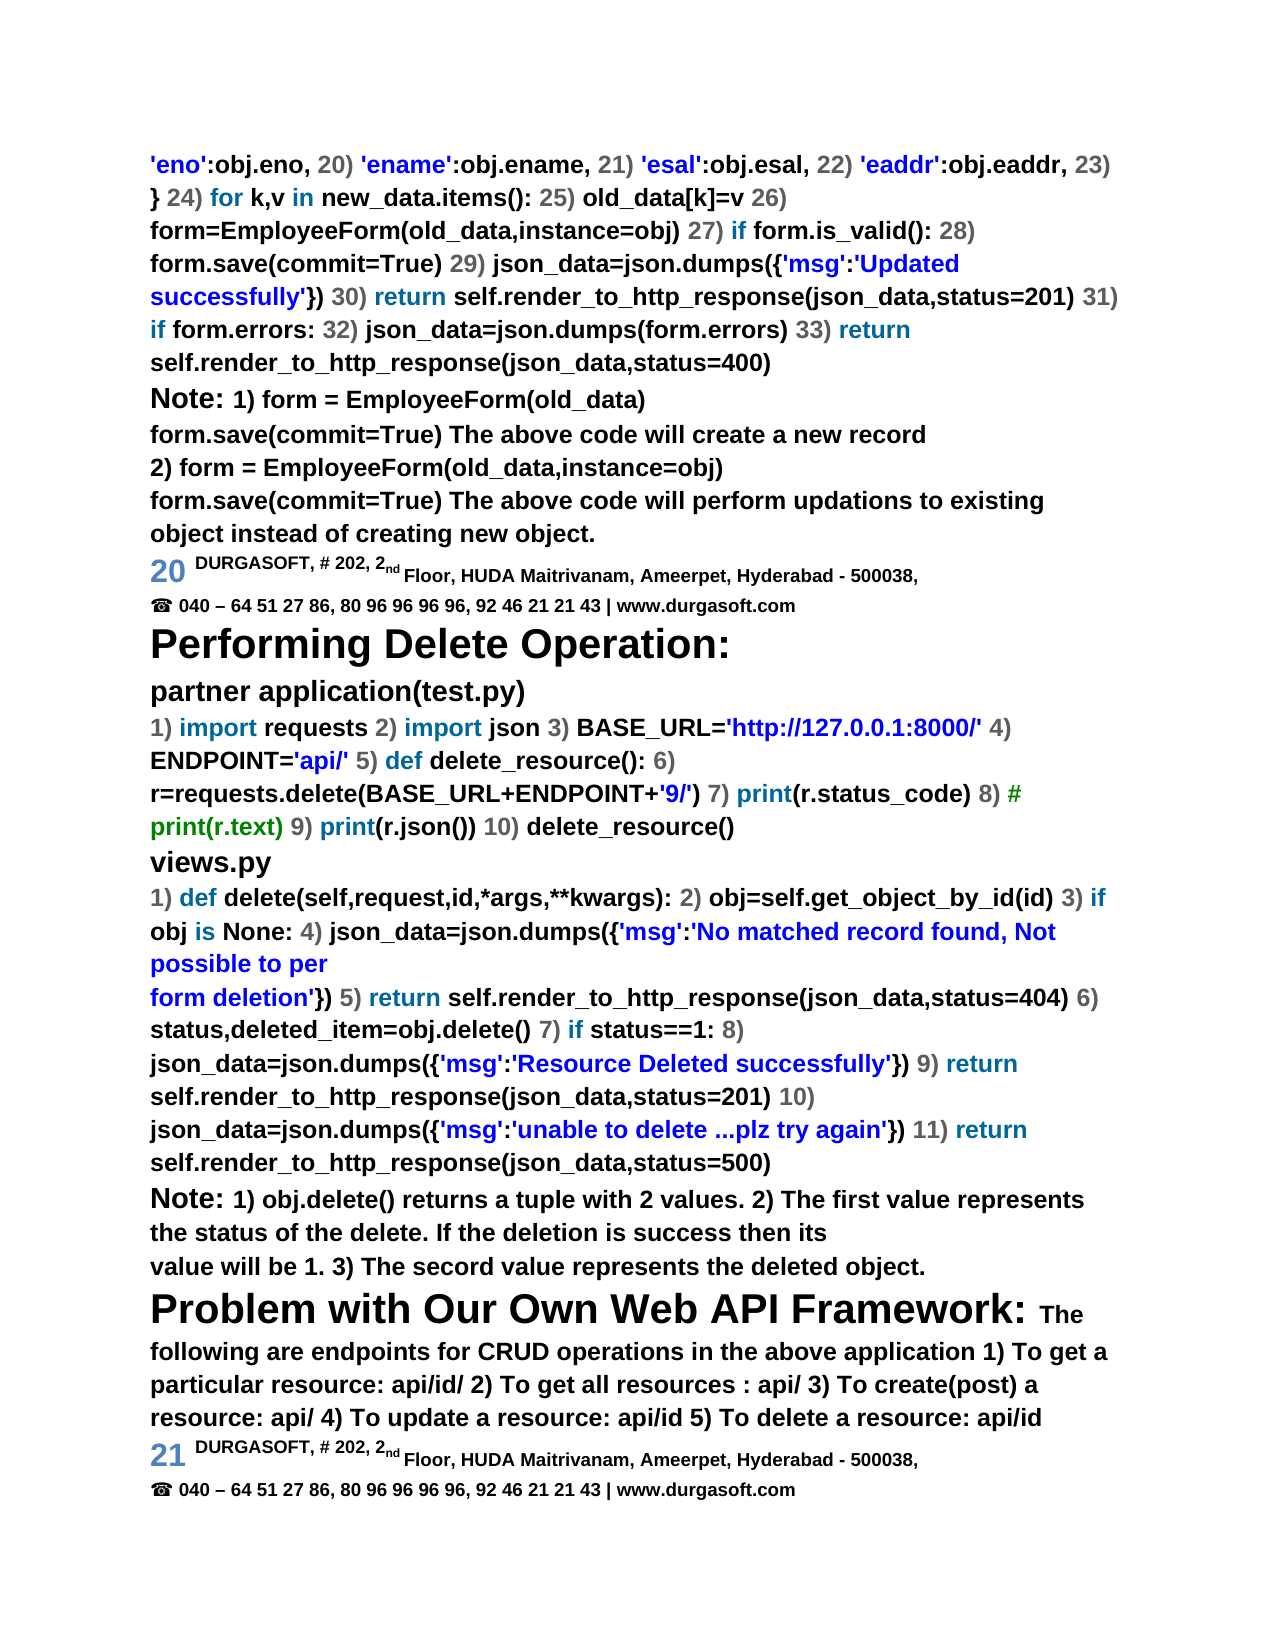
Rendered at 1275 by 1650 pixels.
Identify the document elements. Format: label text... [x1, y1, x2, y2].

text Problem with Our Own Web API Framework: The following are endpoints for CRUD operations in the above application 1) To get a particular resource: api/id/ 2) To get all resources : api/ 3) To create(post) a resource: api/ 4) To update a resource: api/id 5) To delete a resource: api/id [150, 1284, 1125, 1431]
text views.py [150, 845, 1125, 878]
text Performing Delete Operation: [150, 619, 1125, 667]
text 20 DURGASOFT, # 202, 2nd Floor, HUDA Maitrivanam, Ameerpet, Hyderabad - 500038, [150, 552, 1125, 589]
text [150, 150, 1125, 377]
text form.save(commit=True) The above code will create a new record [150, 420, 1125, 448]
text ☎ 040 – 64 51 27 86, 80 96 96 96 96, 92 46 21 21 43 | www.durgasoft.com [150, 594, 1125, 616]
text form deletion'}) 5) return self.render_to_http_response(json_data,status=404) 6) status,deleted_item=obj.delete() 7) if status==1: 8) json_data=json.dumps({'msg':'Resource Deleted successfully'}) 9) return self.render_to_http_response(json_data,status=201) 10) json_data=json.dumps({'msg':'unable to delete ...plz try again'}) 11) return self.render_to_http_response(json_data,status=500) [150, 982, 1125, 1176]
text Note: 1) form = EmployeeForm(old_data) [150, 381, 1125, 415]
text value will be 1. 3) The secord value represents the deleted object. [150, 1251, 1125, 1280]
text 21 DURGASOFT, # 202, 2nd Floor, HUDA Maitrivanam, Ameerpet, Hyderabad - 500038, [150, 1436, 1125, 1473]
text ☎ 040 – 64 51 27 86, 80 96 96 96 96, 92 46 21 21 43 | www.durgasoft.com [150, 1478, 1125, 1500]
text 1) def delete(self,request,id,*args,**kwargs): 2) obj=self.get_object_by_id(id) 3) if obj is None: 4) json_data=json.dumps({'msg':'No matched record found, Not possible to per [150, 883, 1125, 978]
text Note: 1) obj.delete() returns a tuple with 2 values. 2) The first value represents the status of the delete. If the deletion is success then its [150, 1181, 1125, 1247]
text 2) form = EmployeeForm(old_data,instance=obj) [150, 453, 1125, 481]
text partner application(test.py) [150, 674, 1125, 708]
text form.save(commit=True) The above code will perform updations to existing object instead of creating new object. [150, 486, 1125, 547]
text 1) import requests 2) import json 3) BASE_URL='http://127.0.0.1:8000/' 4) ENDPOINT='api/' 5) def delete_resource(): 6) r=requests.delete(BASE_URL+ENDPOINT+'9/') 7) print(r.status_code) 8) # print(r.text) 9) print(r.json()) 10) delete_resource() [150, 713, 1125, 841]
